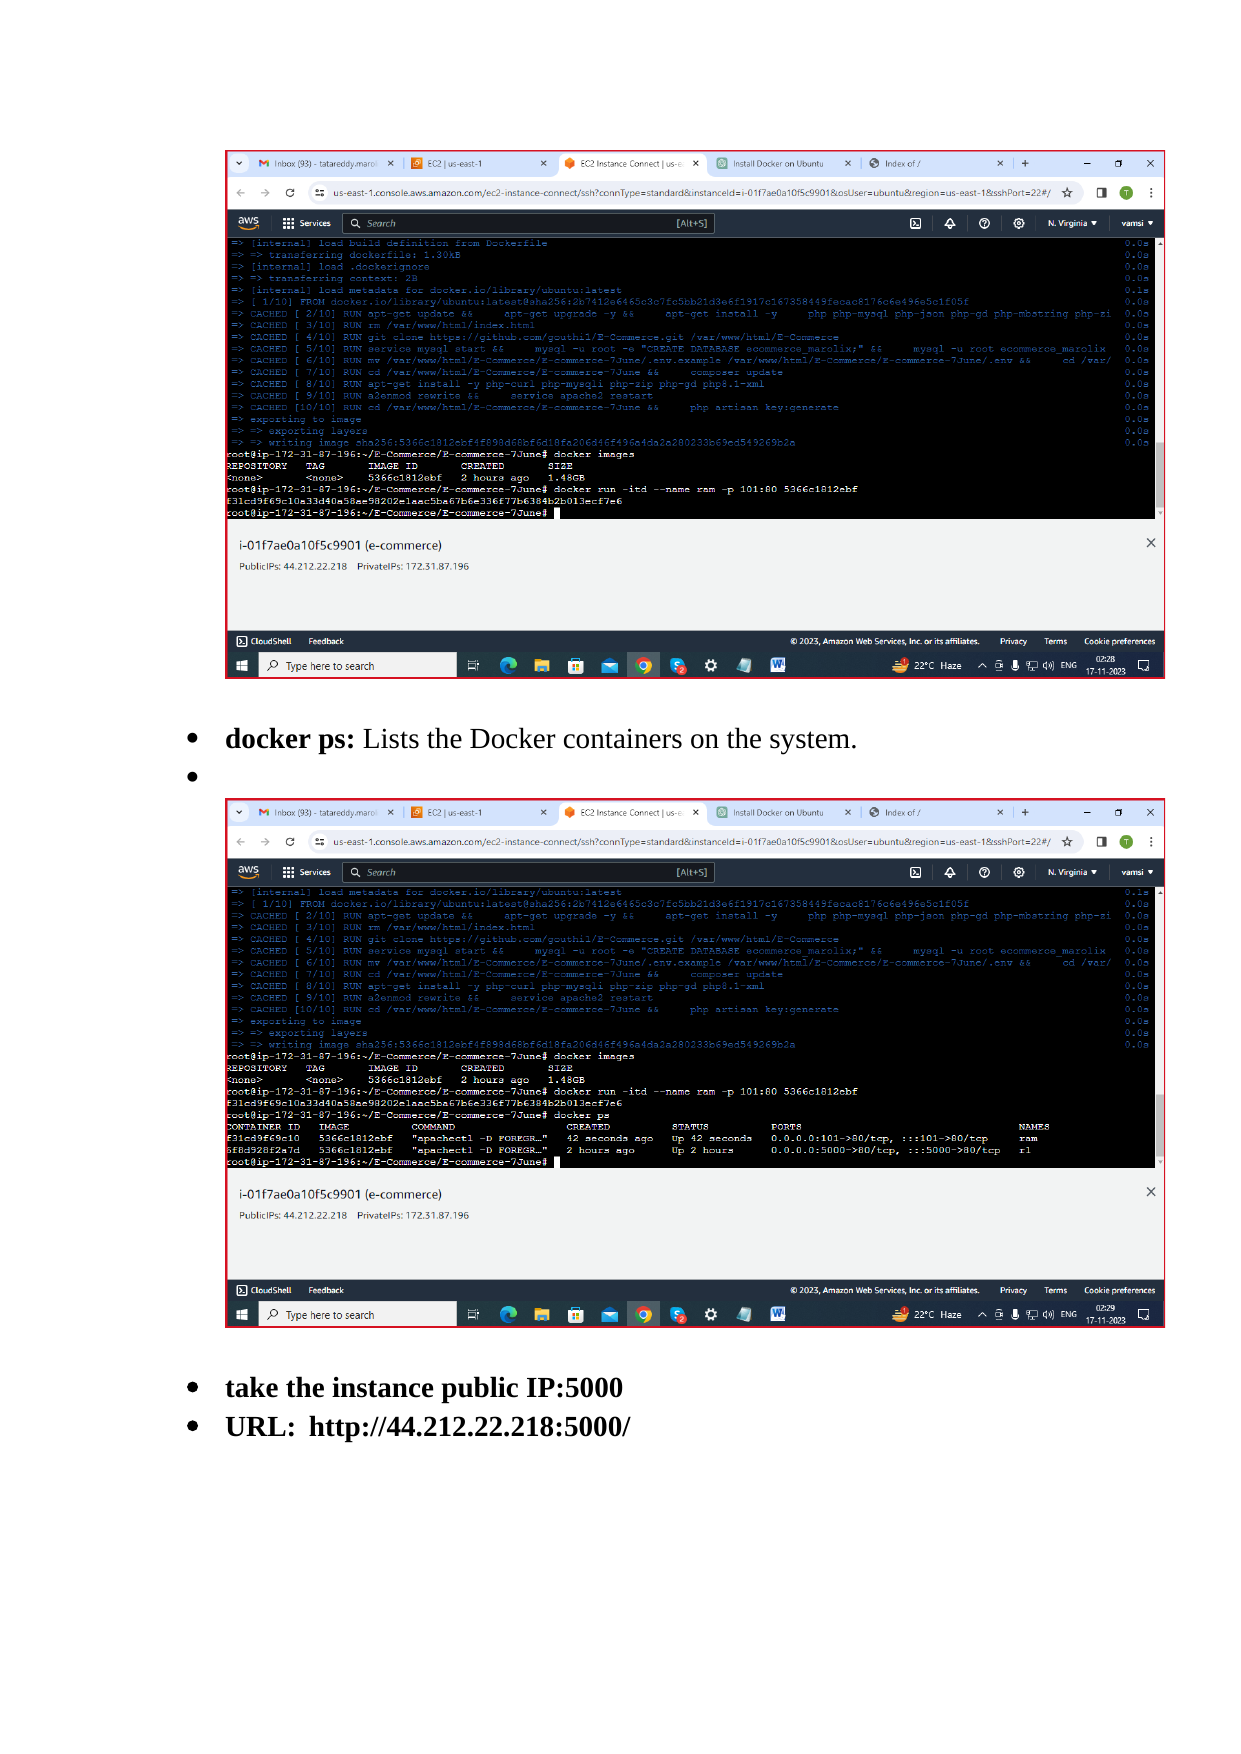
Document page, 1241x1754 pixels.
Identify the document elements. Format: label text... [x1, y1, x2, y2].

picture [225, 150, 1166, 679]
list take the instance public IP:5000 [187, 1370, 1090, 1404]
list docker ps: Lists the Docker containers on the system. [187, 721, 1090, 755]
list URL: http://44.212.22.218:5000/ [187, 1409, 1090, 1442]
picture [225, 798, 1166, 1328]
